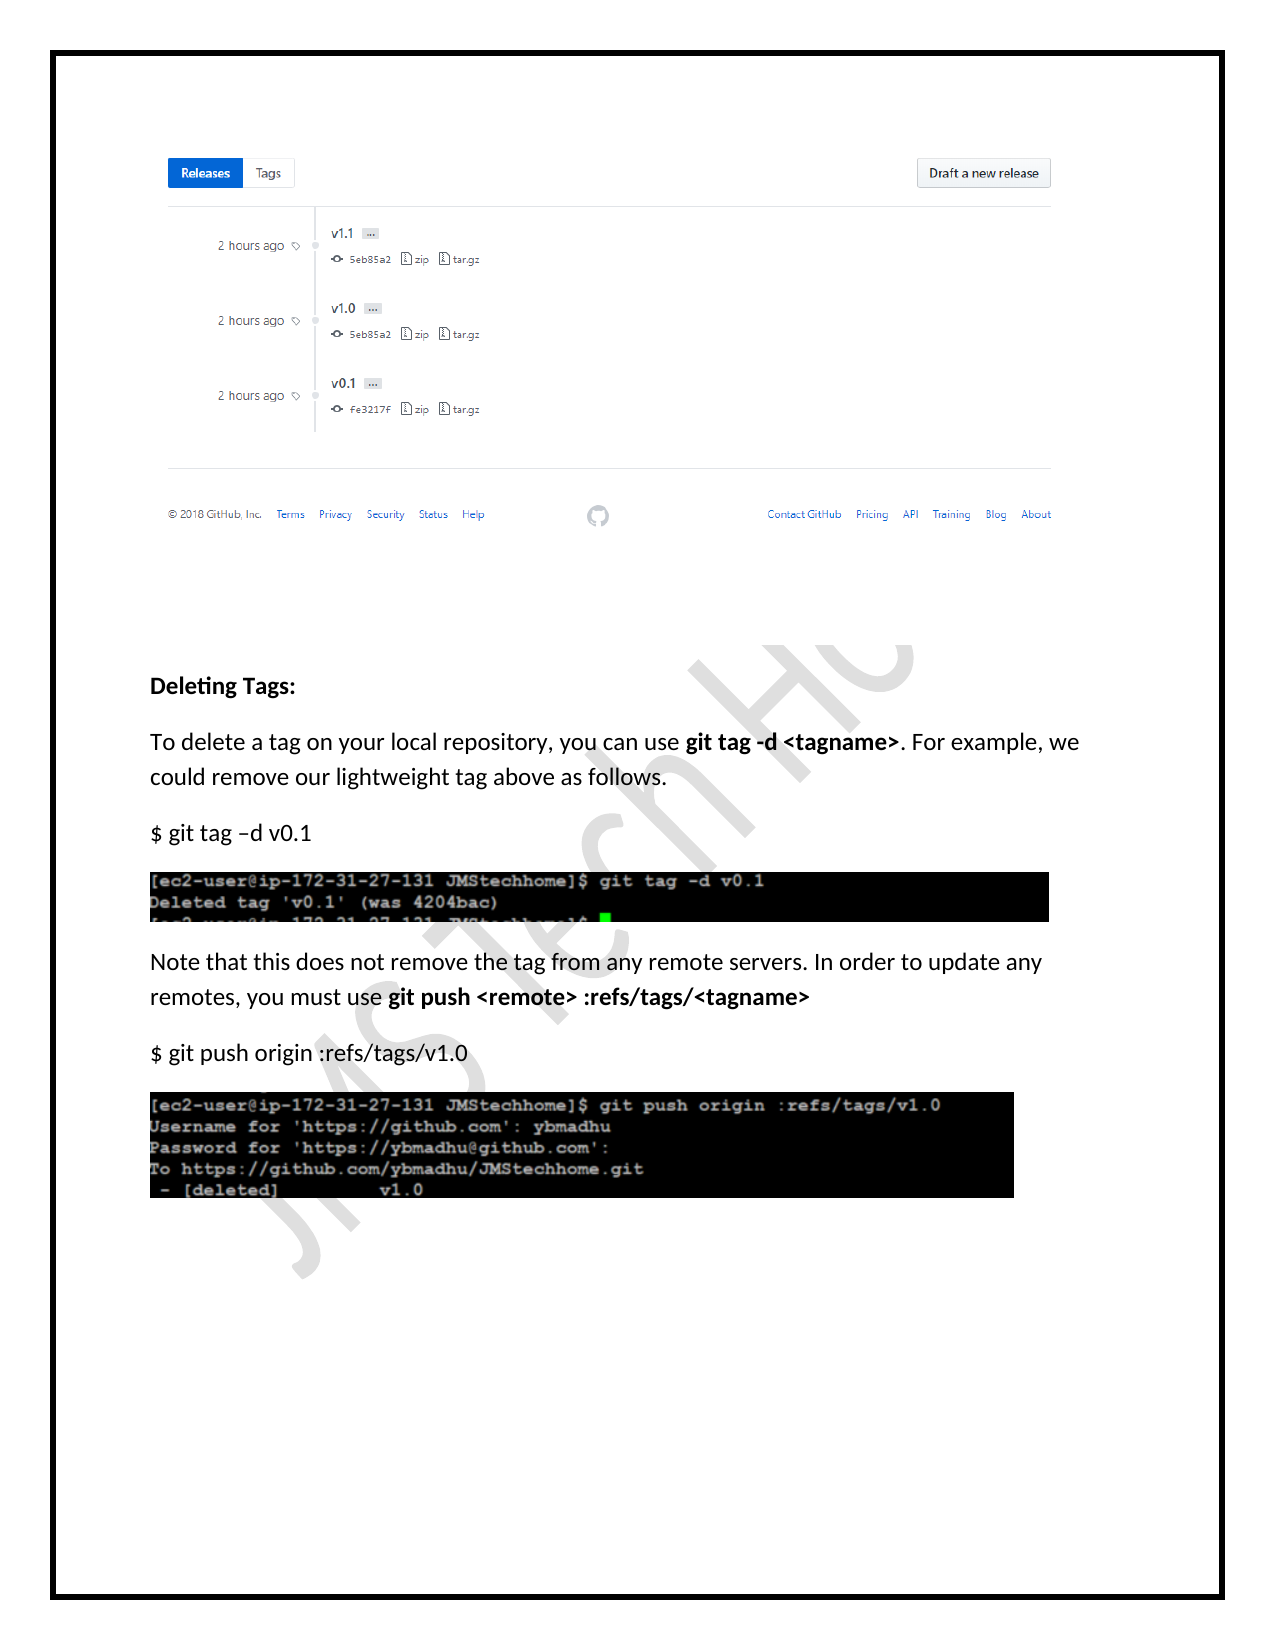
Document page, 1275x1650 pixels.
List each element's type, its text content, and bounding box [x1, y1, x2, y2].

text $ git push origin :refs/tags/v1.0 [150, 1037, 1125, 1068]
picture [150, 150, 1124, 645]
text Deleting Tags: [150, 670, 1125, 701]
text $ git tag –d v0.1 [150, 817, 1125, 847]
text To delete a tag on your local repository, you can use git tag -d <tagname>. For example, we could remove our lightweight tag above as follows. [150, 726, 1125, 791]
text Note that this does not remove the tag from any remote servers. In order to update any remotes, you must use git push <remote> :refs/tags/<tagname> [150, 946, 1125, 1012]
picture [150, 1092, 1014, 1198]
picture [150, 872, 1049, 922]
